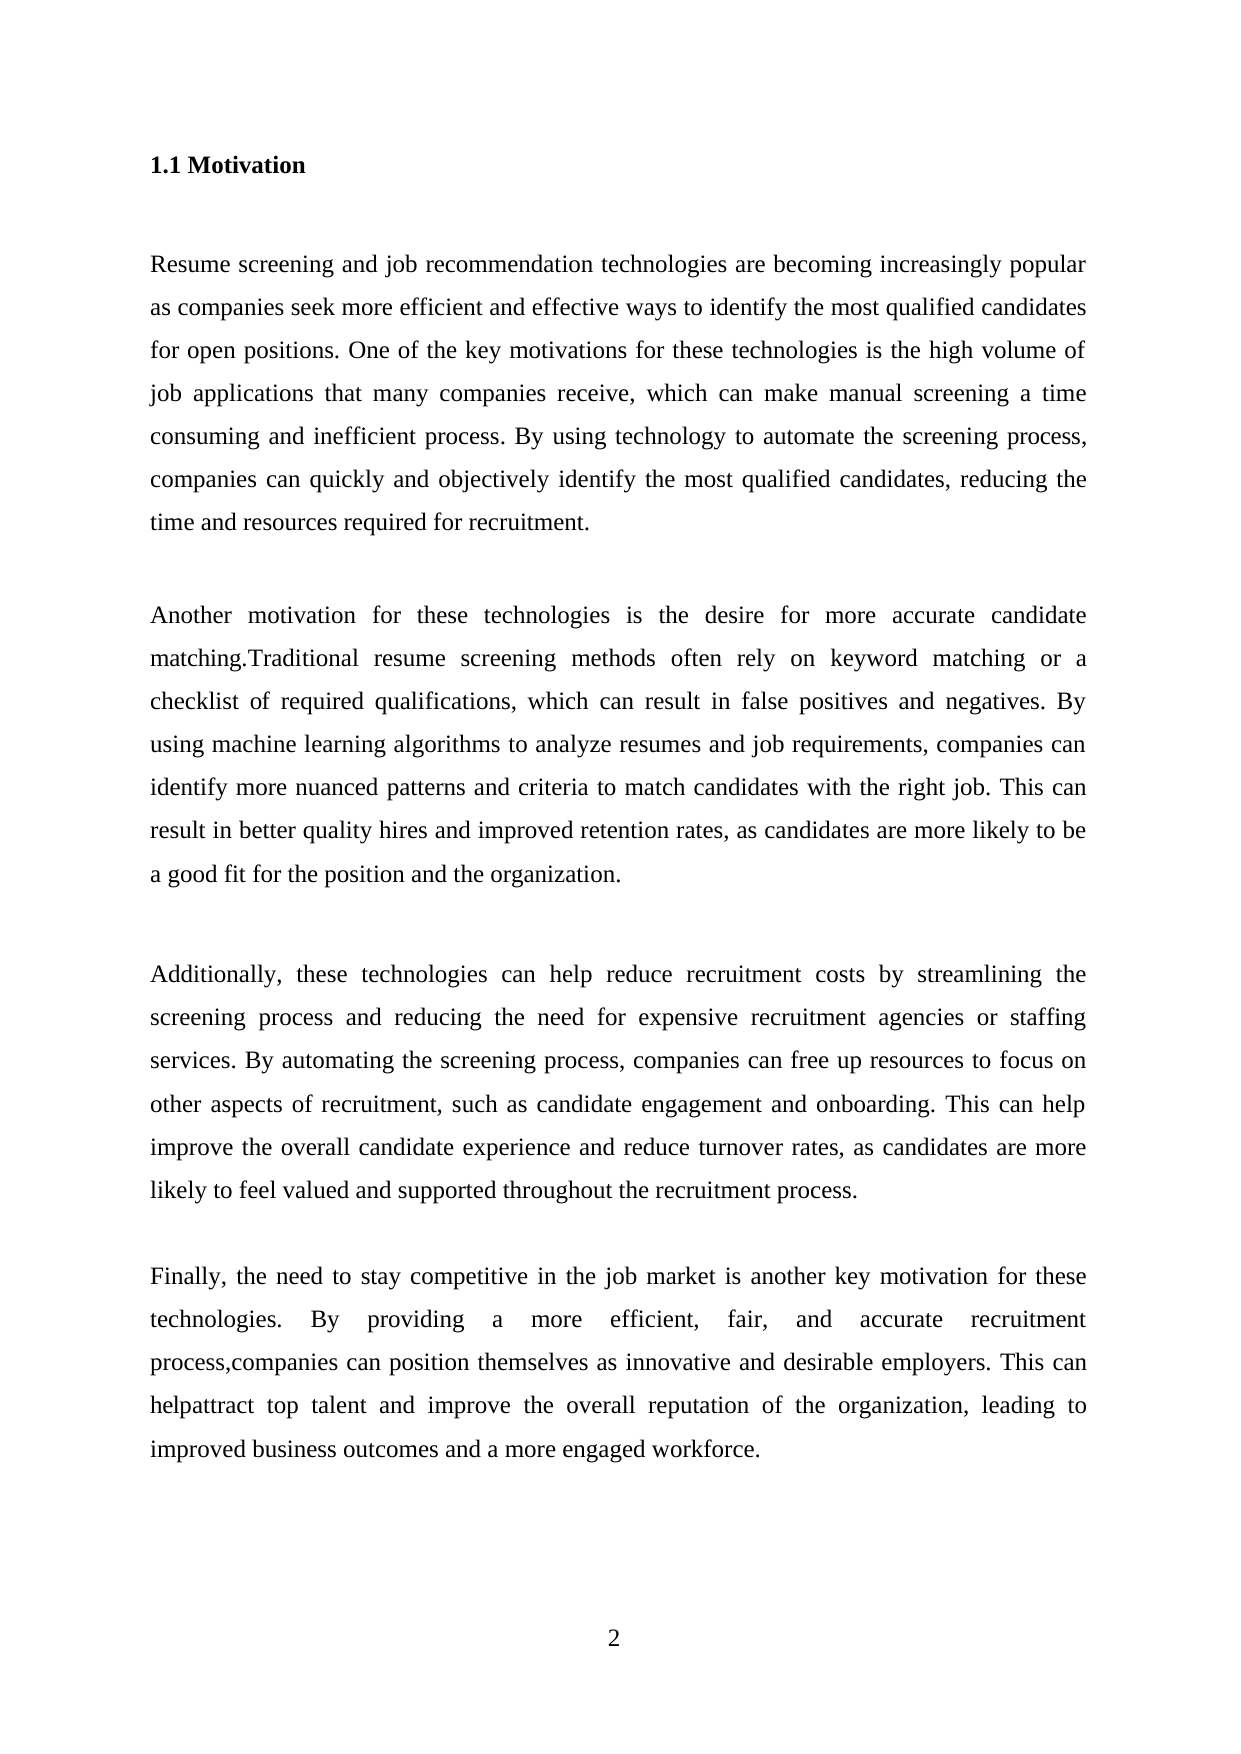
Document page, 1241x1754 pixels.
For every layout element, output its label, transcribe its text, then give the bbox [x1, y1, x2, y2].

text Additionally, these technologies can help reduce recruitment costs by streamlining the screening process and reducing the need for expensive recruitment agencies or staffing services. By automating the screening process, companies can free up resources to focus on other aspects of recruitment, such as candidate engagement and onboarding. This can help improve the overall candidate experience and reduce turnover rates, as candidates are more likely to feel valued and supported throughout the recruitment process. [150, 959, 1087, 1204]
text Another motivation for these technologies is the desire for more accurate candidate matching.Traditional resume screening methods often rely on keyword matching or a checklist of required qualifications, which can result in false positives and negatives. By using machine learning algorithms to analyze resumes and job requirements, companies can identify more nuanced patterns and criteria to match candidates with the right job. This can result in better quality hires and improved retention rates, as candidates are more likely to be a good fit for the position and the organization. [150, 600, 1087, 887]
text Resume screening and job recommendation technologies are becoming increasingly popular as companies seek more efficient and effective ways to identify the most qualified candidates for open positions. One of the key motivations for these technologies is the high volume of job applications that many companies receive, which can make manual screening a time consuming and inefficient process. By using technology to automate the screening process, companies can quickly and objectively identify the most qualified candidates, reducing the time and resources required for recruitment. [150, 249, 1087, 536]
text Finally, the need to stay competitive in the job market is another key motivation for these technologies. By providing a more efficient, fair, and accurate recruitment process,companies can position themselves as innovative and desirable employers. This can helpattract top talent and improve the overall reputation of the organization, leading to improved business outcomes and a more engaged workforce. [150, 1261, 1087, 1462]
list Motivation [150, 150, 1087, 179]
